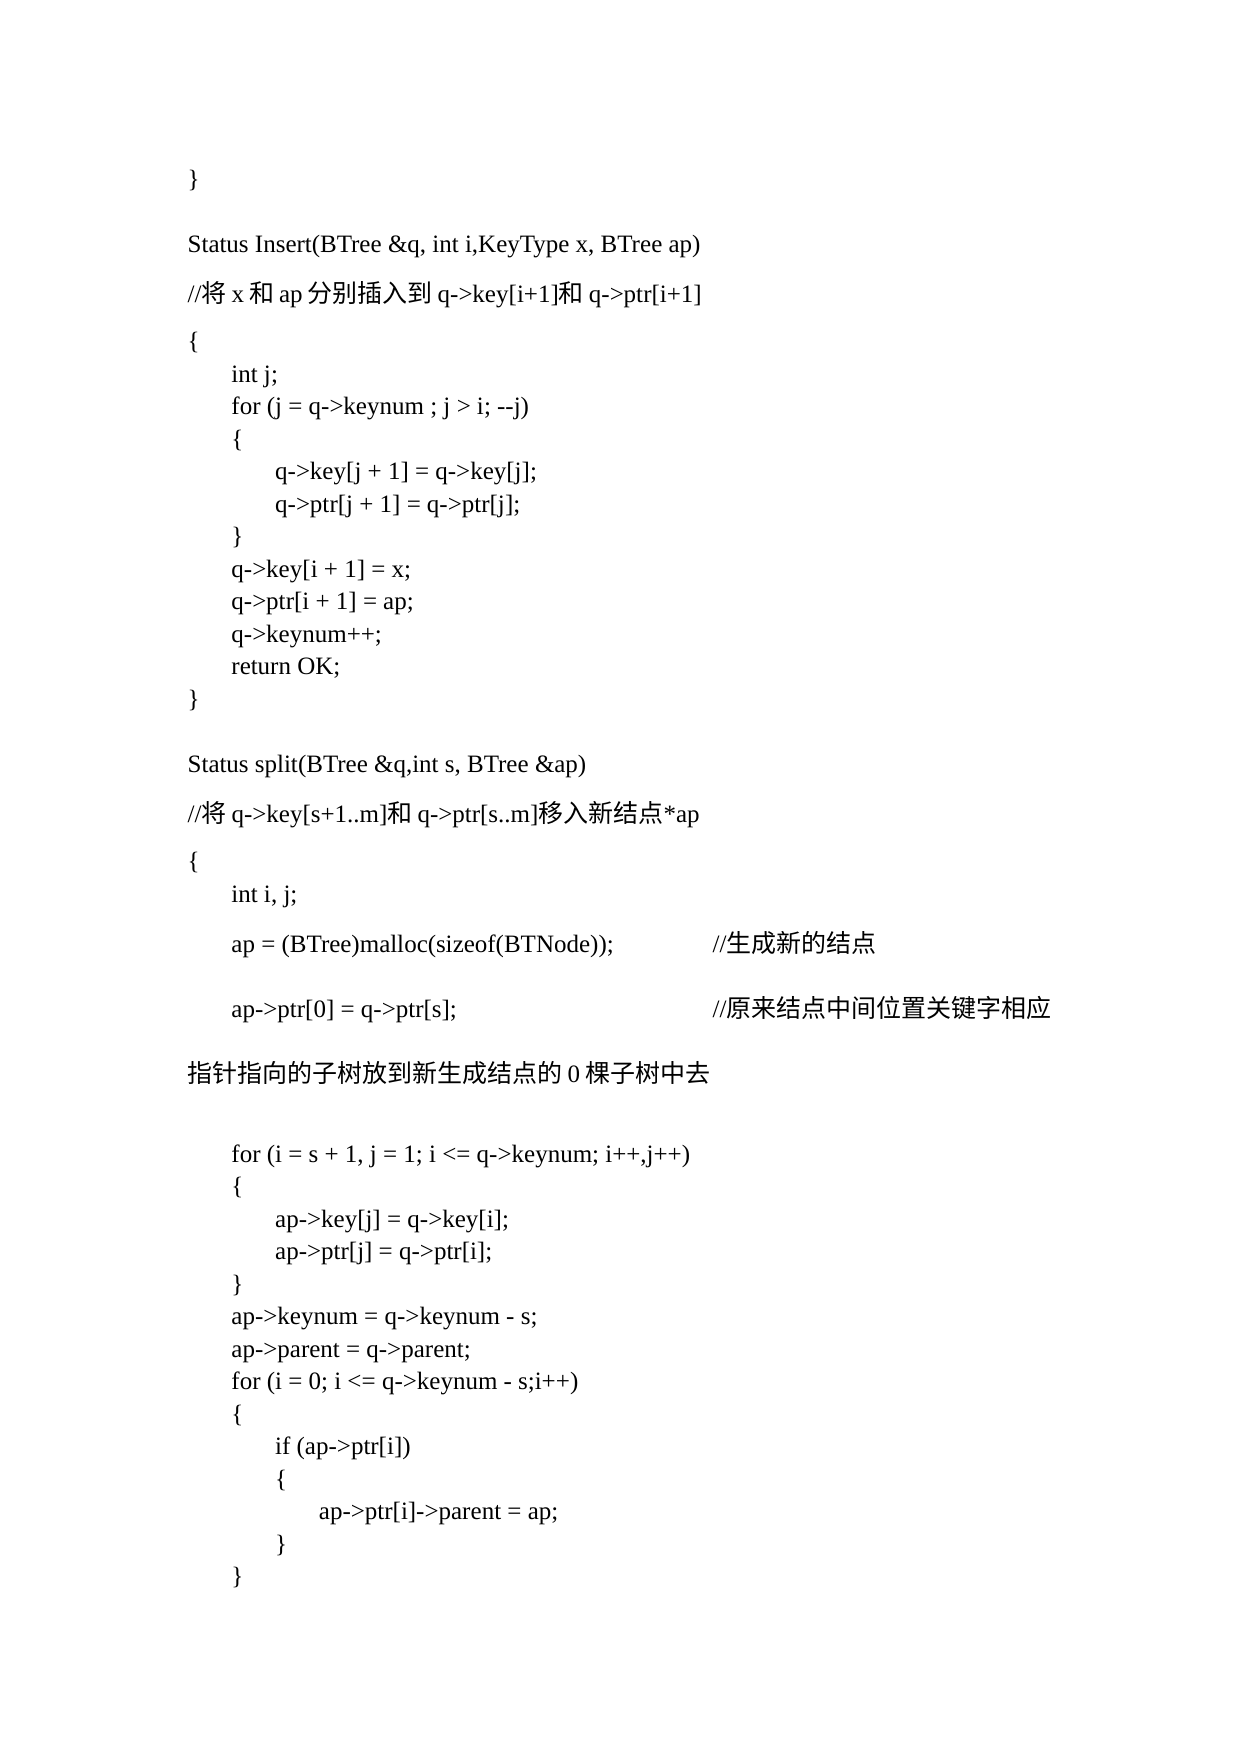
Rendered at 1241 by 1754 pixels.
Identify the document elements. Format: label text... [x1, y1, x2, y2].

text q->ptr[i + 1] = ap; [187, 584, 1053, 617]
text { [187, 844, 1053, 877]
text } [187, 682, 1053, 714]
text { [187, 1169, 1053, 1202]
text Status split(BTree &q,int s, BTree &ap) [187, 747, 1053, 779]
text q->key[i + 1] = x; [187, 552, 1053, 584]
text return OK; [187, 649, 1053, 682]
text ap->ptr[0] = q->ptr[s]; //原来结点中间位置关键字相应指针指向的子树放到新生成结点的0棵子树中去 [187, 974, 1053, 1104]
text for (j = q->keynum ; j > i; --j) [187, 389, 1053, 422]
text ap->keynum = q->keynum - s; [187, 1299, 1053, 1332]
text } [187, 1559, 1053, 1592]
text q->ptr[j + 1] = q->ptr[j]; [187, 487, 1053, 519]
text } [187, 162, 1053, 194]
text } [187, 519, 1053, 552]
text //将x和ap分别插入到q->key[i+1]和q->ptr[i+1] [187, 259, 1053, 324]
text ap->key[j] = q->key[i]; [187, 1202, 1053, 1234]
text Status Insert(BTree &q, int i,KeyType x, BTree ap) [187, 227, 1053, 259]
text for (i = 0; i <= q->keynum - s;i++) [187, 1364, 1053, 1397]
text ap->ptr[j] = q->ptr[i]; [187, 1234, 1053, 1267]
text //将q->key[s+1..m]和q->ptr[s..m]移入新结点*ap [187, 779, 1053, 844]
text } [187, 1527, 1053, 1559]
text } [187, 1267, 1053, 1299]
text ap = (BTree)malloc(sizeof(BTNode)); //生成新的结点 [187, 909, 1053, 974]
text q->keynum++; [187, 617, 1053, 649]
text if (ap->ptr[i]) [187, 1429, 1053, 1462]
text ap->ptr[i]->parent = ap; [187, 1494, 1053, 1527]
text { [187, 1397, 1053, 1429]
text int j; [187, 357, 1053, 389]
text { [187, 1462, 1053, 1494]
text int i, j; [187, 877, 1053, 909]
text { [187, 324, 1053, 357]
text q->key[j + 1] = q->key[j]; [187, 454, 1053, 487]
text ap->parent = q->parent; [187, 1332, 1053, 1364]
text { [187, 422, 1053, 454]
text for (i = s + 1, j = 1; i <= q->keynum; i++,j++) [187, 1137, 1053, 1169]
